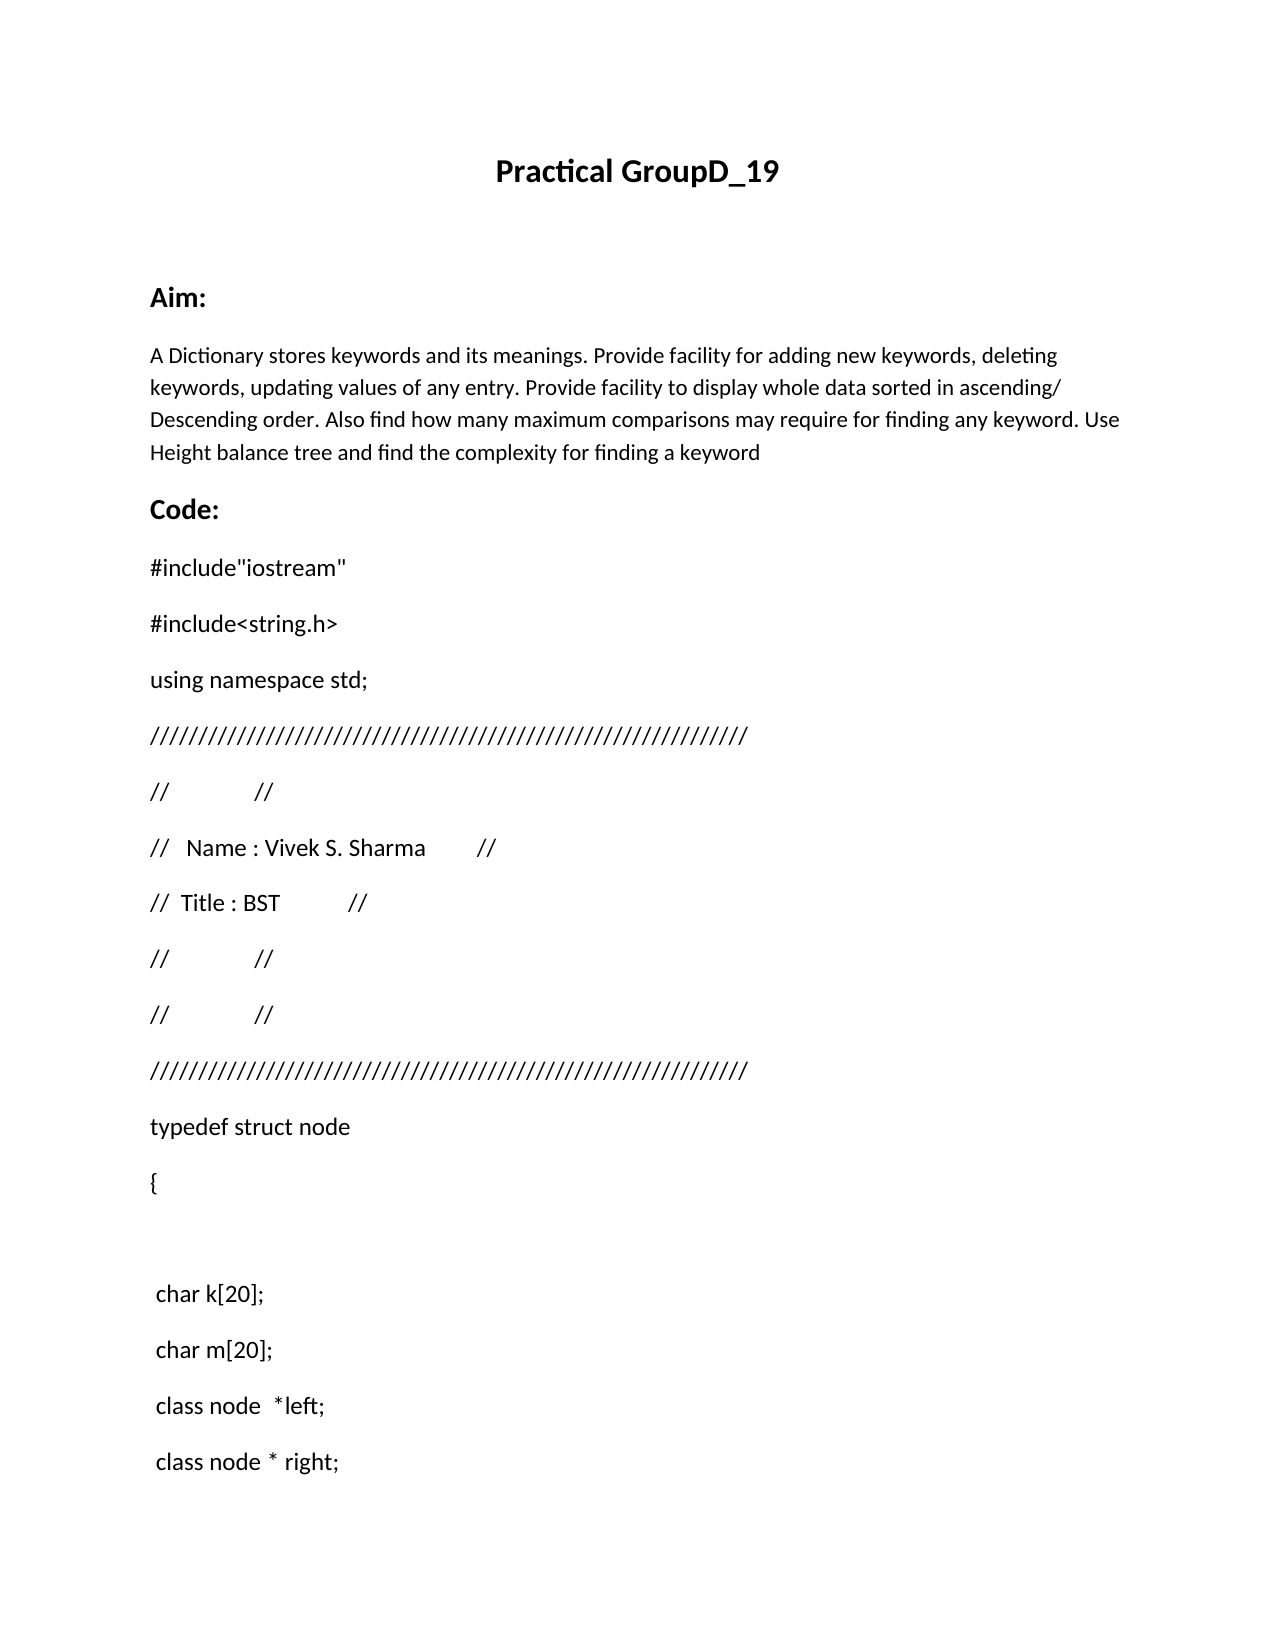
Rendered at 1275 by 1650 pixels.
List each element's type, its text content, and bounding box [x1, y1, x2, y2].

text using namespace std; [150, 664, 1125, 695]
text // Title : BST // [150, 887, 1125, 918]
text // // [150, 776, 1125, 806]
text class node *left; [150, 1390, 1125, 1421]
text char k[20]; [150, 1278, 1125, 1309]
text { [150, 1167, 1125, 1197]
text typedef struct node [150, 1111, 1125, 1141]
text // Name : Vivek S. Sharma // [150, 832, 1125, 862]
text #include<string.h> [150, 608, 1125, 639]
text #include"iostream" [150, 552, 1125, 583]
text char m[20]; [150, 1334, 1125, 1365]
text A Dictionary stores keywords and its meanings. Provide facility for adding new keywords, deleting keywords, updating values of any entry. Provide facility to display whole data sorted in ascending/ Descending order. Also find how many maximum comparisons may require for finding any keyword. Use Height balance tree and find the complexity for finding a keyword [150, 341, 1125, 466]
text Code: [150, 491, 1125, 526]
text ////////////////////////////////////////////////////////////// [150, 1055, 1125, 1086]
text class node * right; [150, 1446, 1125, 1476]
text // // [150, 999, 1125, 1030]
text Aim: [150, 279, 1125, 315]
text // // [150, 943, 1125, 974]
text Practical GroupD_19 [150, 150, 1125, 191]
text ////////////////////////////////////////////////////////////// [150, 720, 1125, 751]
